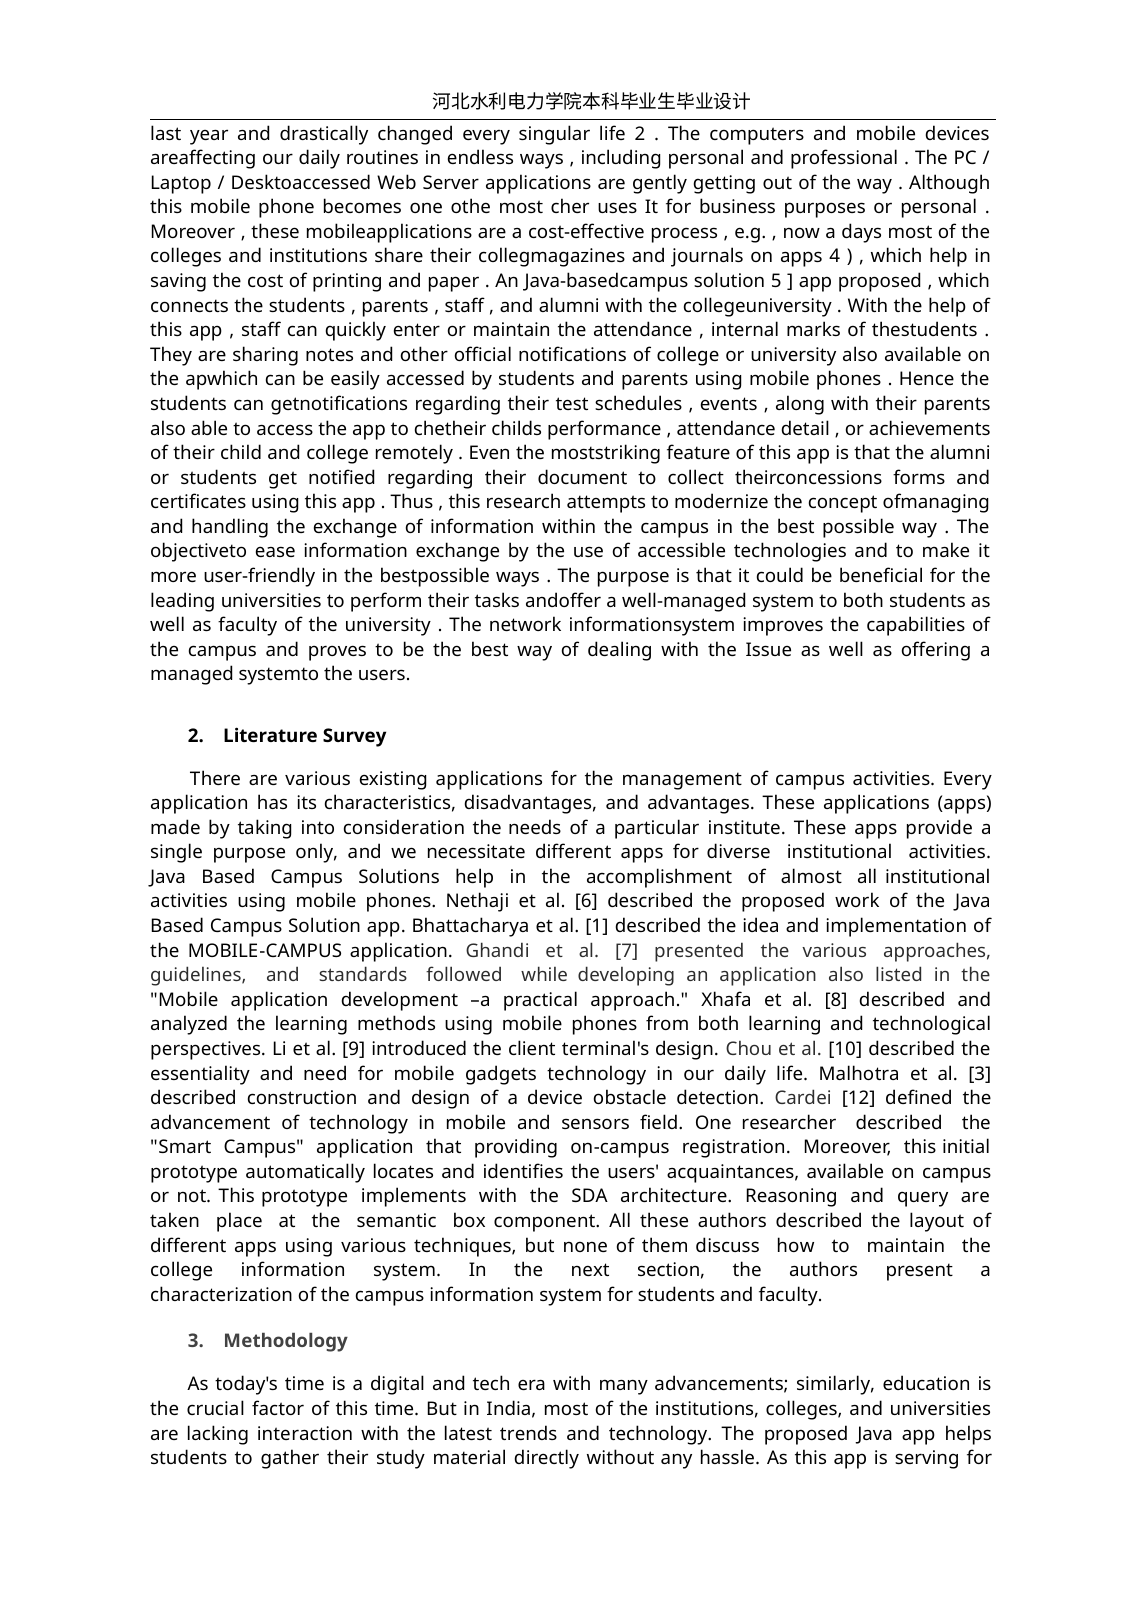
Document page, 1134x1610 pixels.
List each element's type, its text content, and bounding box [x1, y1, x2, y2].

text 2. Literature Survey [150, 725, 996, 746]
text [150, 120, 991, 686]
text 3. Methodology [150, 1330, 996, 1351]
text There are various existing applications for the management of campus activities. Every application has its characteristics, disadvantages, and advantages. These applications (apps) made by taking into consideration the needs of a particular institute. These apps provide a single purpose only, and we necessitate different apps for diverse institutional activities. Java Based Campus Solutions help in the accomplishment of almost all institutional activities using mobile phones. Nethaji et al. [6] described the proposed work of the Java Based Campus Solution app. Bhattacharya et al. [1] described the idea and implementation of the MOBILE-CAMPUS application. Ghandi et al. [7] presented the various approaches, guidelines, and standards followed while developing an application also listed in the "Mobile application development –a practical approach." Xhafa et al. [8] described and analyzed the learning methods using mobile phones from both learning and technological perspectives. Li et al. [9] introduced the client terminal's design. Chou et al. [10] described the essentiality and need for mobile gadgets technology in our daily life. Malhotra et al. [3] described construction and design of a device obstacle detection. Cardei [12] defined the advancement of technology in mobile and sensors field. One researcher described the "Smart Campus" application that providing on-campus registration. Moreover, this initial prototype automatically locates and identifies the users' acquaintances, available on campus or not. This prototype implements with the SDA architecture. Reasoning and query are taken place at the semantic box component. All these authors described the layout of different apps using various techniques, but none of them discuss how to maintain the college information system. In the next section, the authors present a characterization of the campus information system for students and faculty. [150, 765, 991, 1306]
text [150, 1371, 992, 1470]
